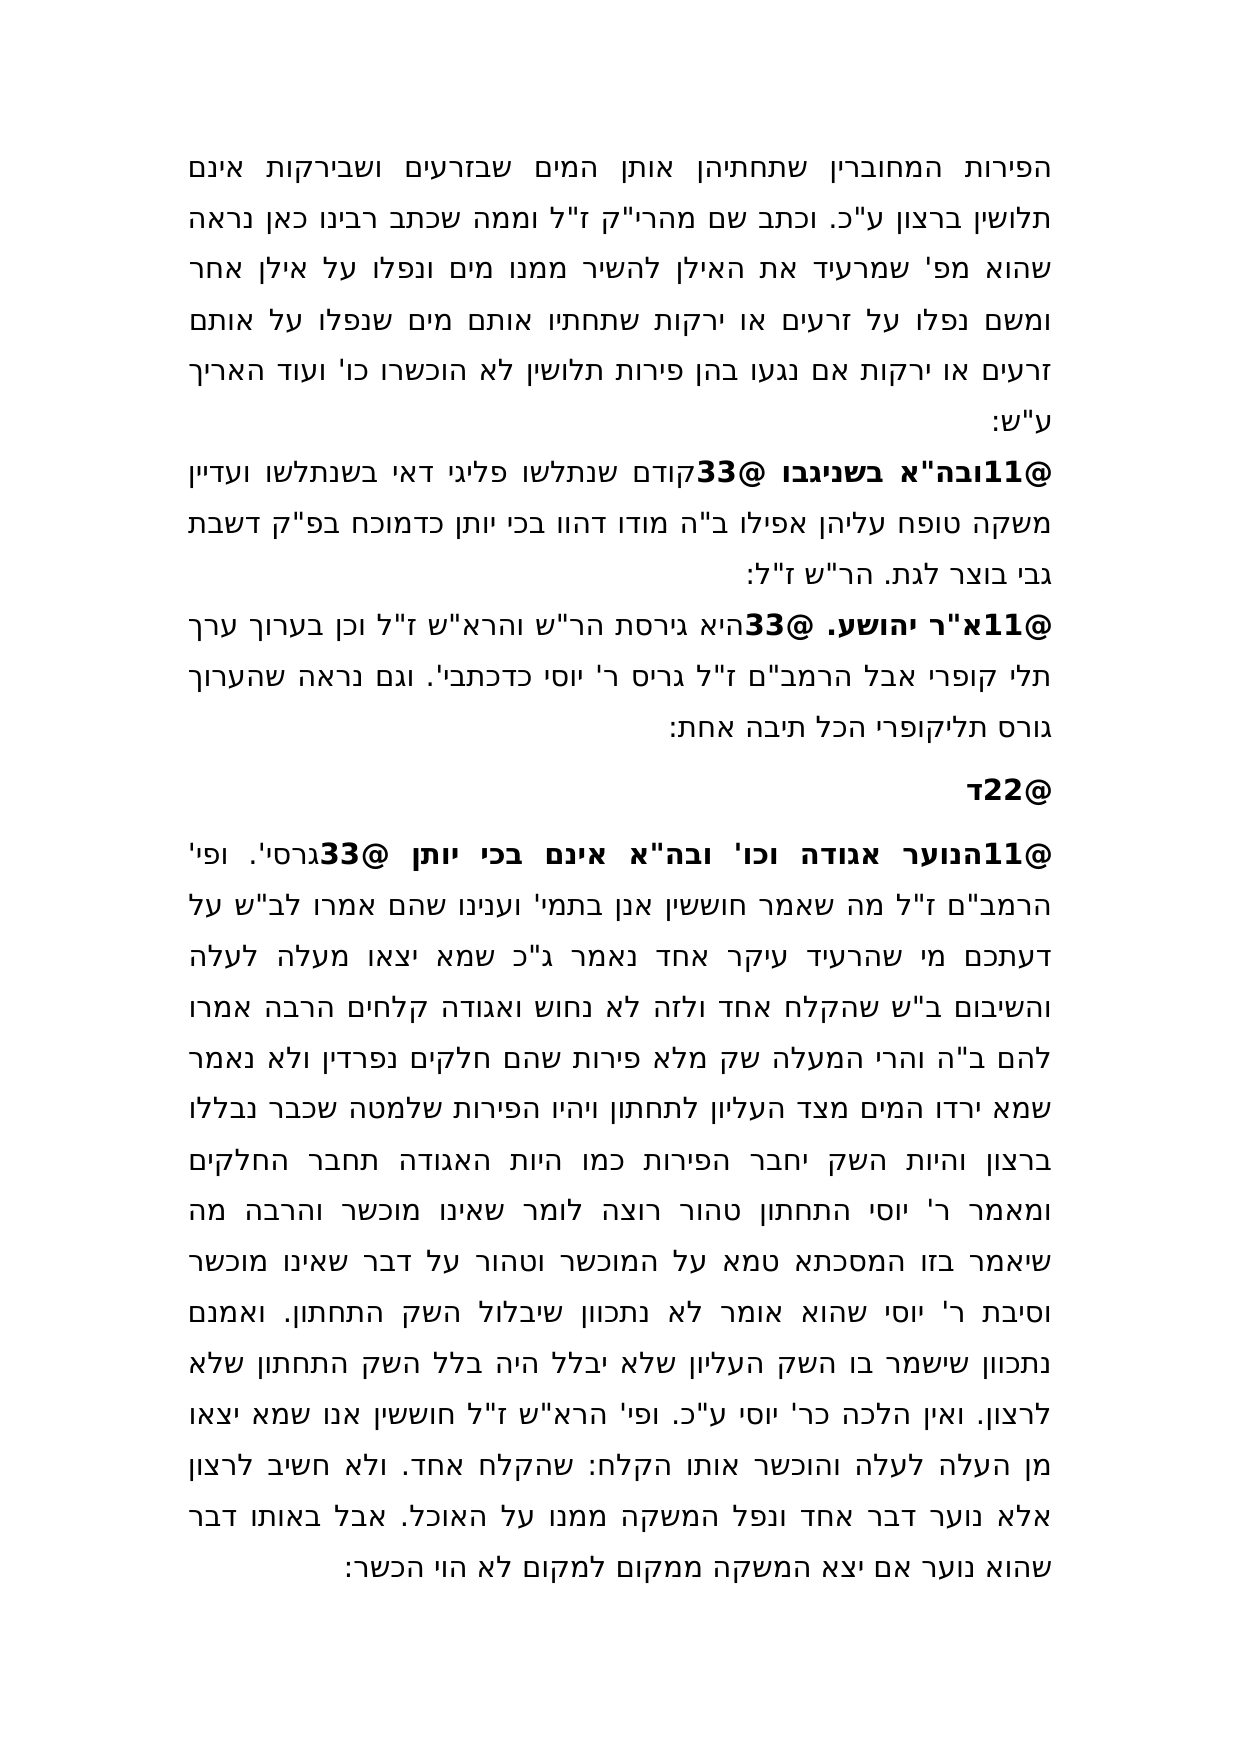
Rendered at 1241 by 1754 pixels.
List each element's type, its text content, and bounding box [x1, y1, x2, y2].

subtitle @22ד [187, 774, 1053, 808]
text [187, 150, 1053, 439]
text @11הנוער אגודה וכו' ובה"א אינם בכי יותן @33גרסי'. ופי' הרמב"ם ז"ל מה שאמר חוששין אנן בתמי' וענינו שהם אמרו לב"ש על דעתכם מי שהרעיד עיקר אחד נאמר ג"כ שמא יצאו מעלה לעלה והשיבום ב"ש שהקלח אחד ולזה לא נחוש ואגודה קלחים הרבה אמרו להם ב"ה והרי המעלה שק מלא פירות שהם חלקים נפרדין ולא נאמר שמא ירדו המים מצד העליון לתחתון ויהיו הפירות שלמטה שכבר נבללו ברצון והיות השק יחבר הפירות כמו היות האגודה תחבר החלקים ומאמר ר' יוסי התחתון טהור רוצה לומר שאינו מוכשר והרבה מה שיאמר בזו המסכתא טמא על המוכשר וטהור על דבר שאינו מוכשר וסיבת ר' יוסי שהוא אומר לא נתכוון שיבלול השק התחתון. ואמנם נתכוון שישמר בו השק העליון שלא יבלל היה בלל השק התחתון שלא לרצון. ואין הלכה כר' יוסי ע"כ. ופי' הרא"ש ז"ל חוששין אנו שמא יצאו מן העלה לעלה והוכשר אותו הקלח: שהקלח אחד. ולא חשיב לרצון אלא נוער דבר אחד ונפל המשקה ממנו על האוכל. אבל באותו דבר שהוא נוער אם יצא המשקה ממקום למקום לא הוי הכשר: [187, 837, 1053, 1584]
text @11א"ר יהושע. @33היא גירסת הר"ש והרא"ש ז"ל וכן בערוך ערך תלי קופרי אבל הרמב"ם ז"ל גריס ר' יוסי כדכתבי'. וגם נראה שהערוך גורס תליקופרי הכל תיבה אחת: [187, 608, 1053, 744]
text @11ובה"א בשניגבו @33קודם שנתלשו פליגי דאי בשנתלשו ועדיין משקה טופח עליהן אפילו ב"ה מודו דהוו בכי יותן כדמוכח בפ"ק דשבת גבי בוצר לגת. הר"ש ז"ל: [187, 456, 1053, 591]
